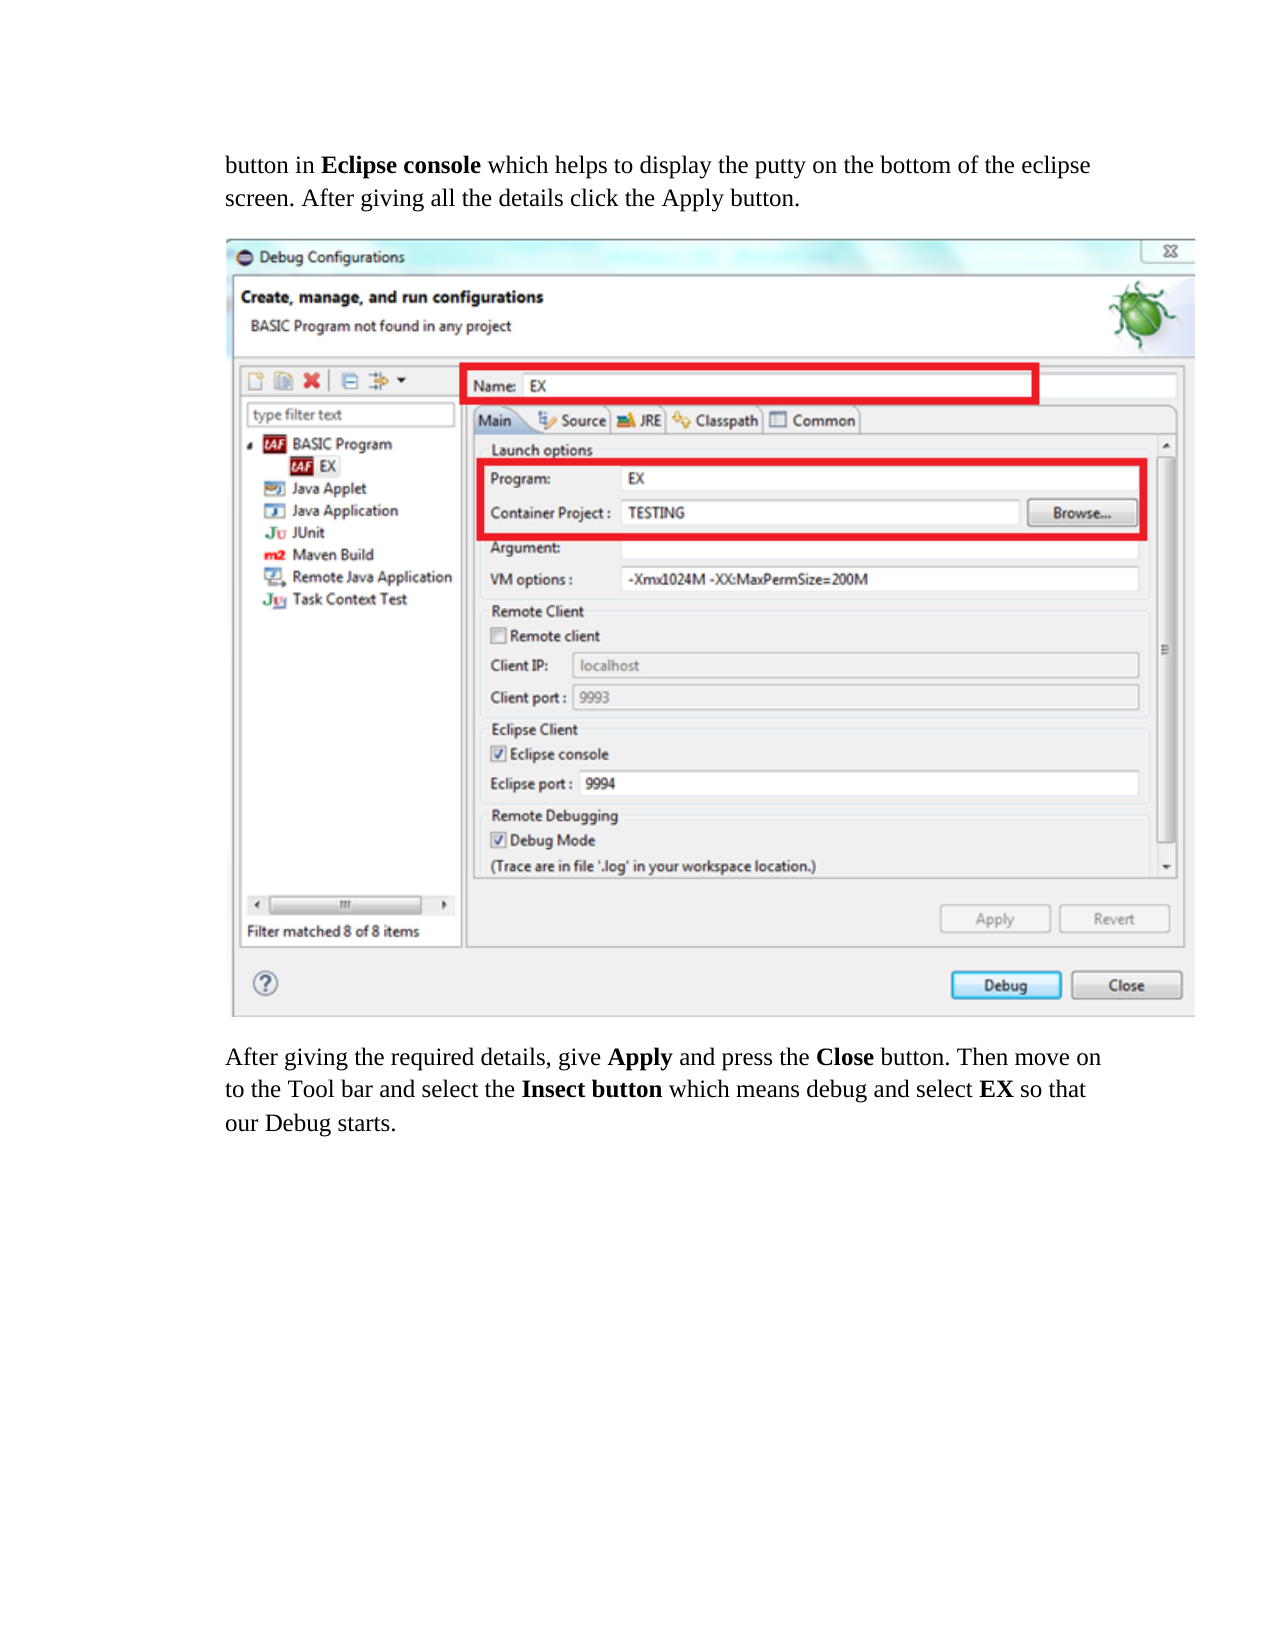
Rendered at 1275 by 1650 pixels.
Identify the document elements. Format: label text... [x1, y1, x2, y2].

picture [225, 236, 1196, 1017]
text After giving the required details, give Apply and press the Close button. Then move on to the Tool bar and select the Insect button which means debug and select EX so that our Debug starts. [225, 1042, 1125, 1136]
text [225, 150, 1125, 212]
